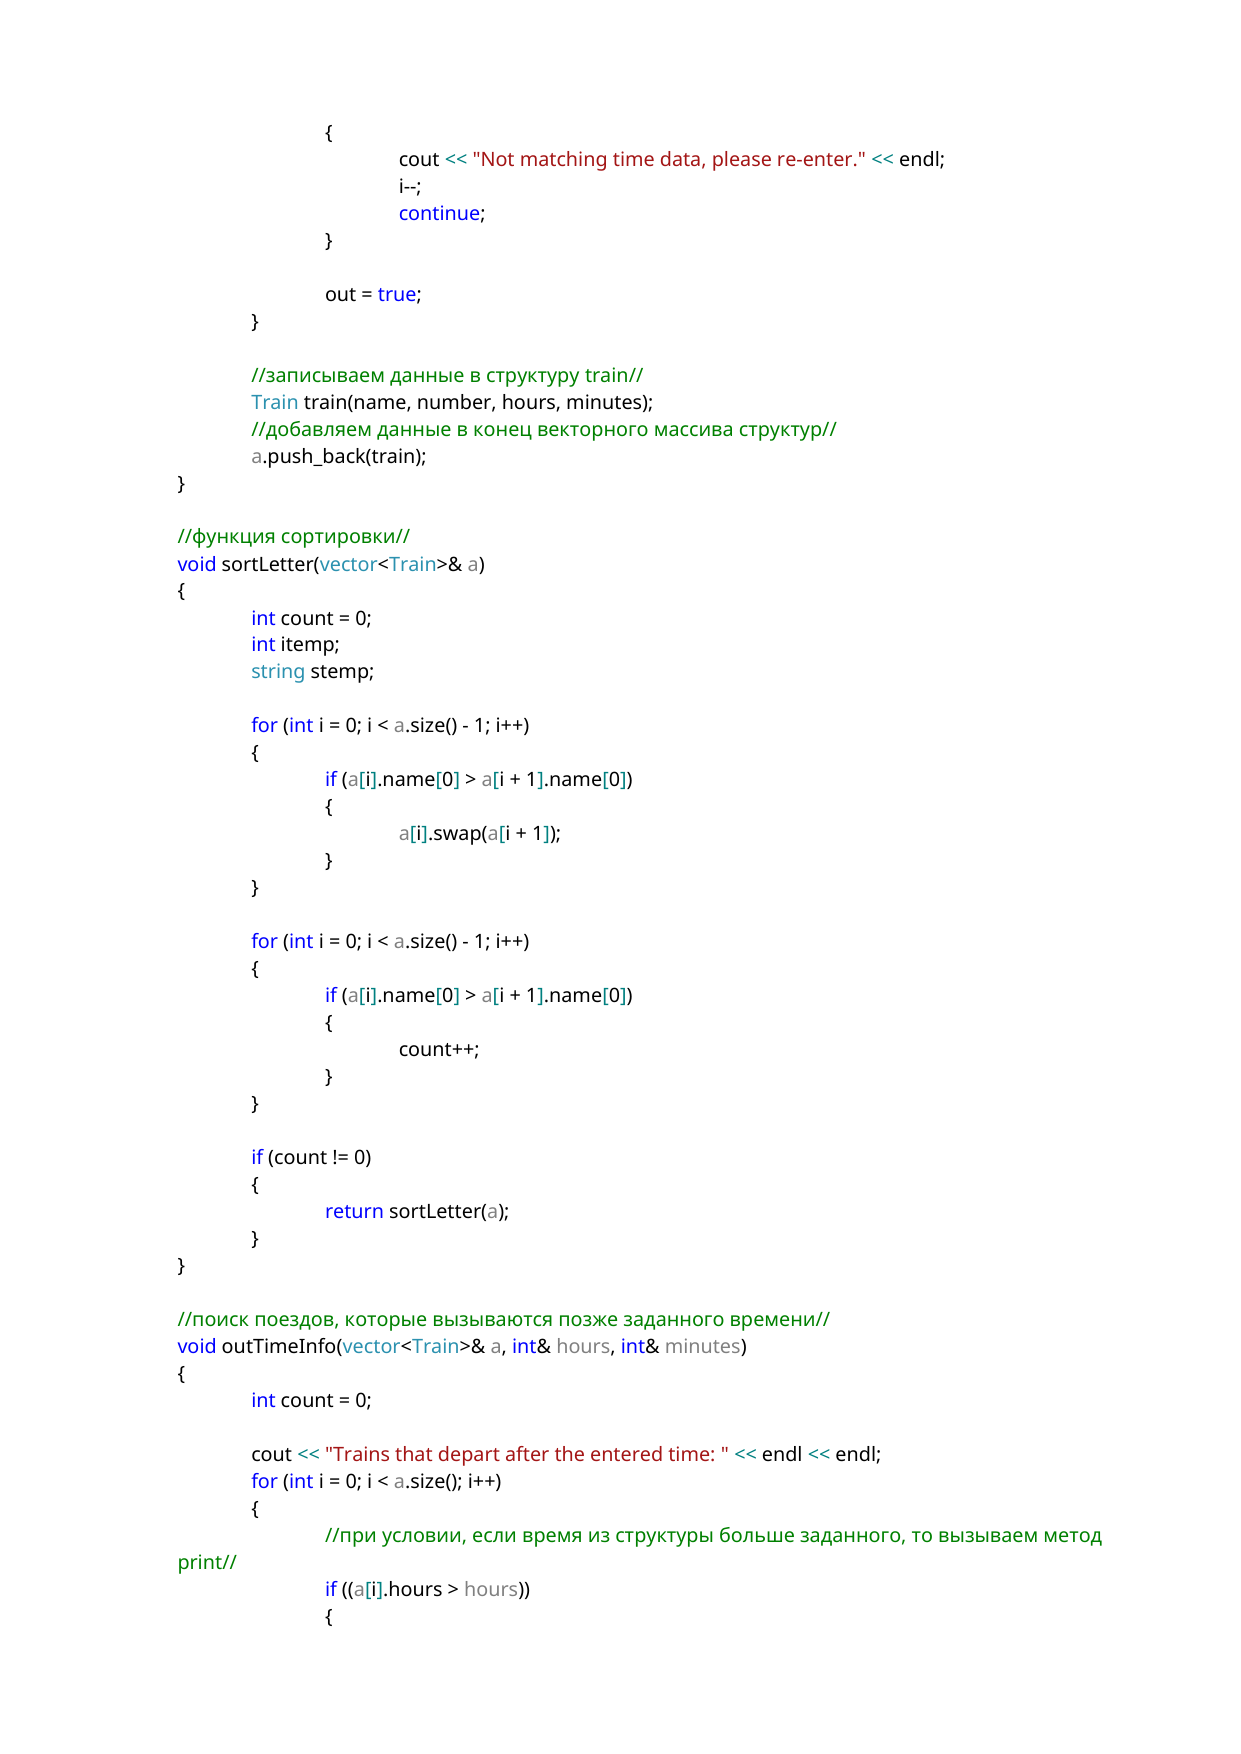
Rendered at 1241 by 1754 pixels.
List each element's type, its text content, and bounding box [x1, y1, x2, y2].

text i--; [177, 172, 1152, 199]
text cout << "Trains that depart after the entered time: " << endl << endl; [177, 1440, 1152, 1467]
text { [177, 1008, 1152, 1035]
text void sortLetter(vector<Train>& a) [177, 550, 1152, 577]
text { [177, 1359, 1152, 1386]
text } [177, 1089, 1152, 1116]
text out = true; [177, 280, 1152, 307]
text void outTimeInfo(vector<Train>& a, int& hours, int& minutes) [177, 1332, 1152, 1359]
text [177, 145, 1152, 172]
text { [177, 793, 1152, 819]
text for (int i = 0; i < a.size() - 1; i++) [177, 927, 1152, 954]
text int itemp; [177, 631, 1152, 658]
text if (a[i].name[0] > a[i + 1].name[0]) [177, 981, 1152, 1008]
text { [177, 954, 1152, 981]
text { [177, 1494, 1152, 1521]
text //при условии, если время из структуры больше заданного, то вызываем метод print// [177, 1521, 1152, 1575]
text } [177, 1224, 1152, 1251]
text if (count != 0) [177, 1143, 1152, 1170]
text continue; [177, 199, 1152, 226]
text int count = 0; [177, 604, 1152, 631]
text Train train(name, number, hours, minutes); [177, 388, 1152, 415]
text string stemp; [177, 658, 1152, 685]
text return sortLetter(a); [177, 1197, 1152, 1224]
text { [177, 118, 1152, 145]
text //добавляем данные в конец векторного массива структур// [177, 415, 1152, 442]
text { [177, 1602, 1152, 1629]
text a.push_back(train); [177, 442, 1152, 469]
text a[i].swap(a[i + 1]); [177, 819, 1152, 847]
text for (int i = 0; i < a.size(); i++) [177, 1467, 1152, 1494]
text { [177, 1170, 1152, 1197]
text } [177, 307, 1152, 334]
text if (a[i].name[0] > a[i + 1].name[0]) [177, 766, 1152, 793]
text } [177, 873, 1152, 901]
text } [177, 847, 1152, 873]
text if ((a[i].hours > hours)) [177, 1575, 1152, 1602]
text int count = 0; [177, 1386, 1152, 1413]
text { [177, 577, 1152, 604]
text //функция сортировки// [177, 523, 1152, 550]
text } [177, 469, 1152, 496]
text } [177, 1062, 1152, 1089]
text } [177, 226, 1152, 253]
text count++; [177, 1035, 1152, 1062]
text } [177, 1251, 1152, 1278]
text //поиск поездов, которые вызываются позже заданного времени// [177, 1305, 1152, 1332]
text //записываем данные в структуру train// [177, 361, 1152, 388]
text for (int i = 0; i < a.size() - 1; i++) [177, 712, 1152, 739]
text { [177, 739, 1152, 766]
